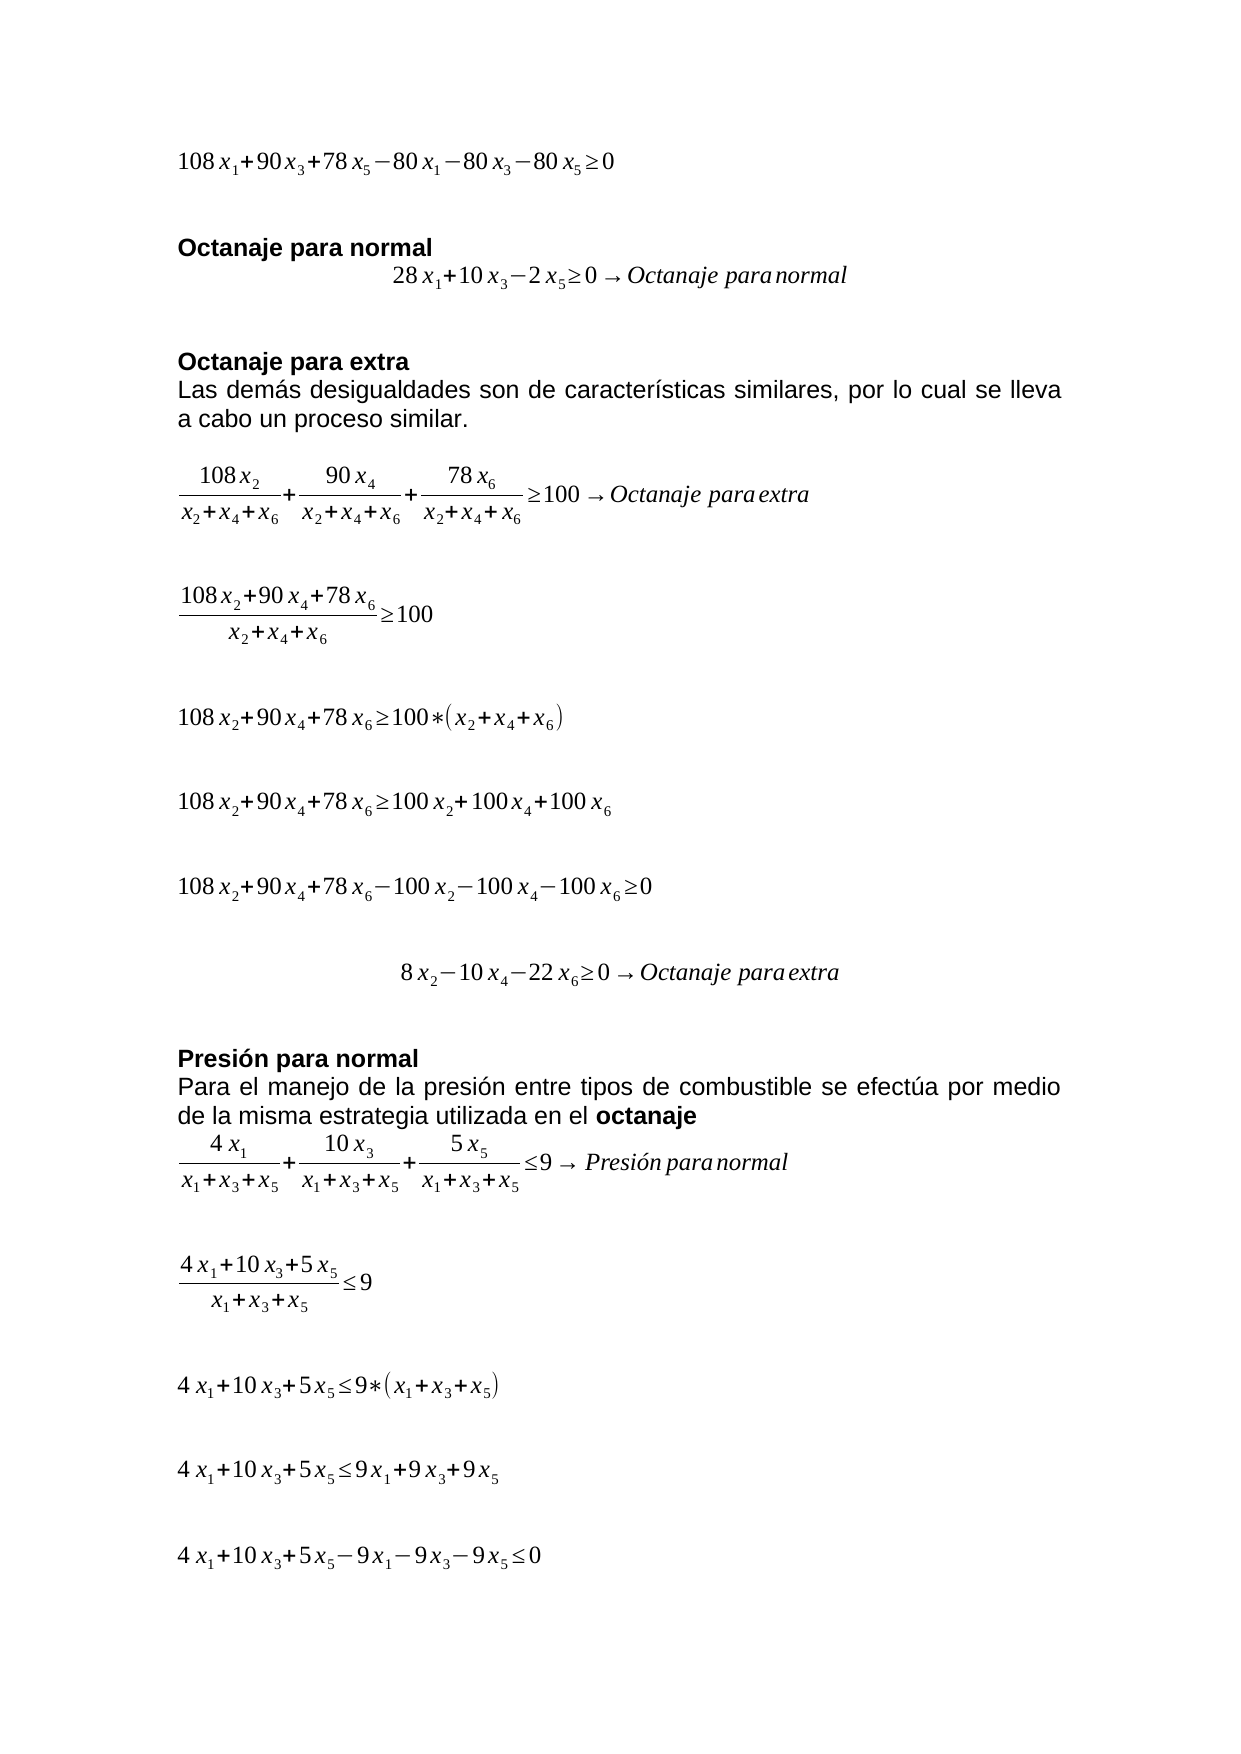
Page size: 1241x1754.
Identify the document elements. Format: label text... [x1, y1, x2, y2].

subtitle Octanaje para normal [177, 233, 1063, 262]
subtitle Presión para normal [177, 1044, 1063, 1072]
subtitle Octanaje para extra [177, 347, 1063, 376]
text Las demás desigualdades son de características similares, por lo cual se lleva a cabo un proceso similar. [177, 376, 1063, 433]
text Para el manejo de la presión entre tipos de combustible se efectúa por medio de la misma estrategia utilizada en el octanaje [177, 1072, 1063, 1130]
